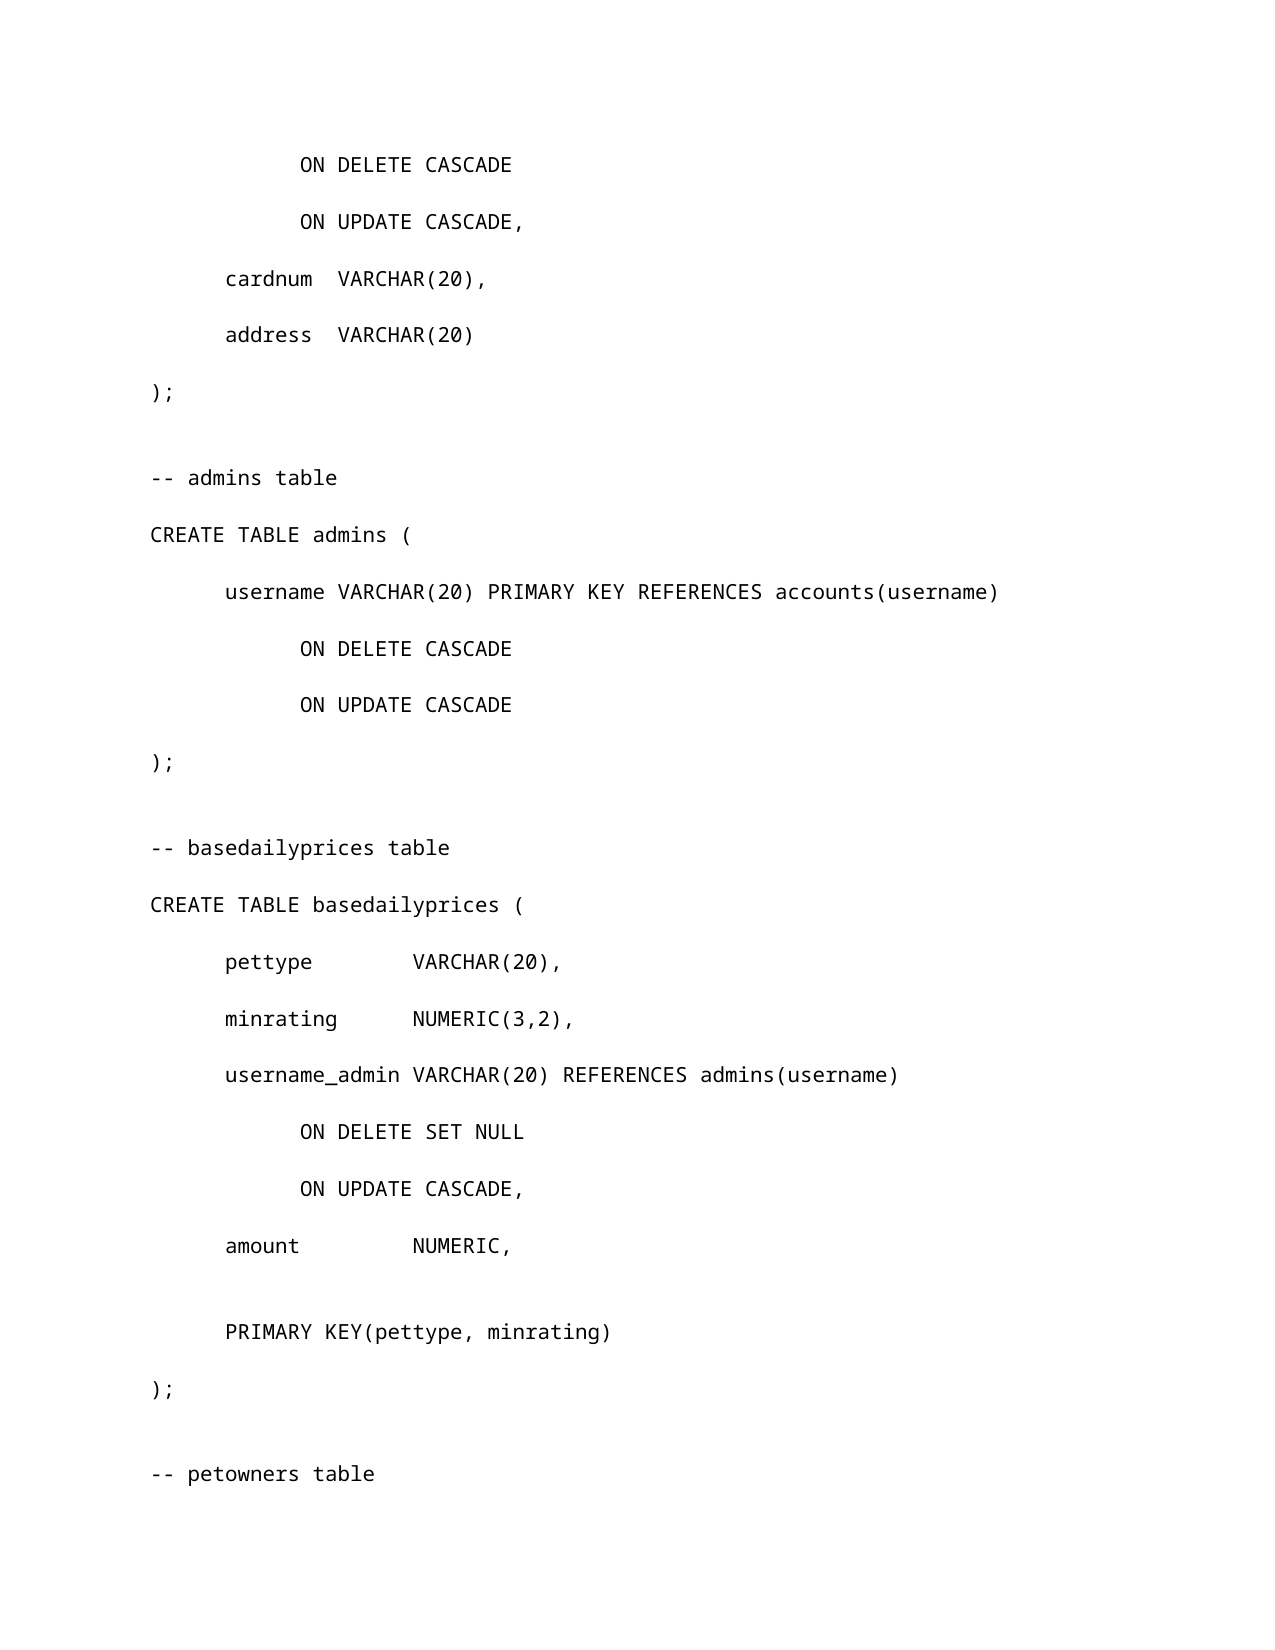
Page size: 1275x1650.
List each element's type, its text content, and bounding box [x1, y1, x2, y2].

text ); [150, 377, 1125, 406]
text ); [150, 747, 1125, 776]
text CREATE TABLE basedailyprices ( [150, 890, 1125, 918]
text address VARCHAR(20) [150, 321, 1125, 349]
text -- petowners table [150, 1459, 1125, 1488]
text username_admin VARCHAR(20) REFERENCES admins(username) [150, 1061, 1125, 1089]
text ON DELETE CASCADE [150, 634, 1125, 662]
text -- basedailyprices table [150, 833, 1125, 862]
text ); [150, 1374, 1125, 1402]
text pettype VARCHAR(20), [150, 947, 1125, 975]
text PRIMARY KEY(pettype, minrating) [150, 1317, 1125, 1345]
text amount NUMERIC, [150, 1231, 1125, 1260]
text ON UPDATE CASCADE, [150, 207, 1125, 235]
text CREATE TABLE admins ( [150, 520, 1125, 548]
text minrating NUMERIC(3,2), [150, 1004, 1125, 1032]
text cardnum VARCHAR(20), [150, 264, 1125, 292]
text ON UPDATE CASCADE [150, 691, 1125, 719]
text username VARCHAR(20) PRIMARY KEY REFERENCES accounts(username) [150, 577, 1125, 605]
text -- admins table [150, 463, 1125, 492]
text ON DELETE CASCADE [150, 150, 1125, 178]
text ON DELETE SET NULL [150, 1117, 1125, 1146]
text ON UPDATE CASCADE, [150, 1174, 1125, 1203]
